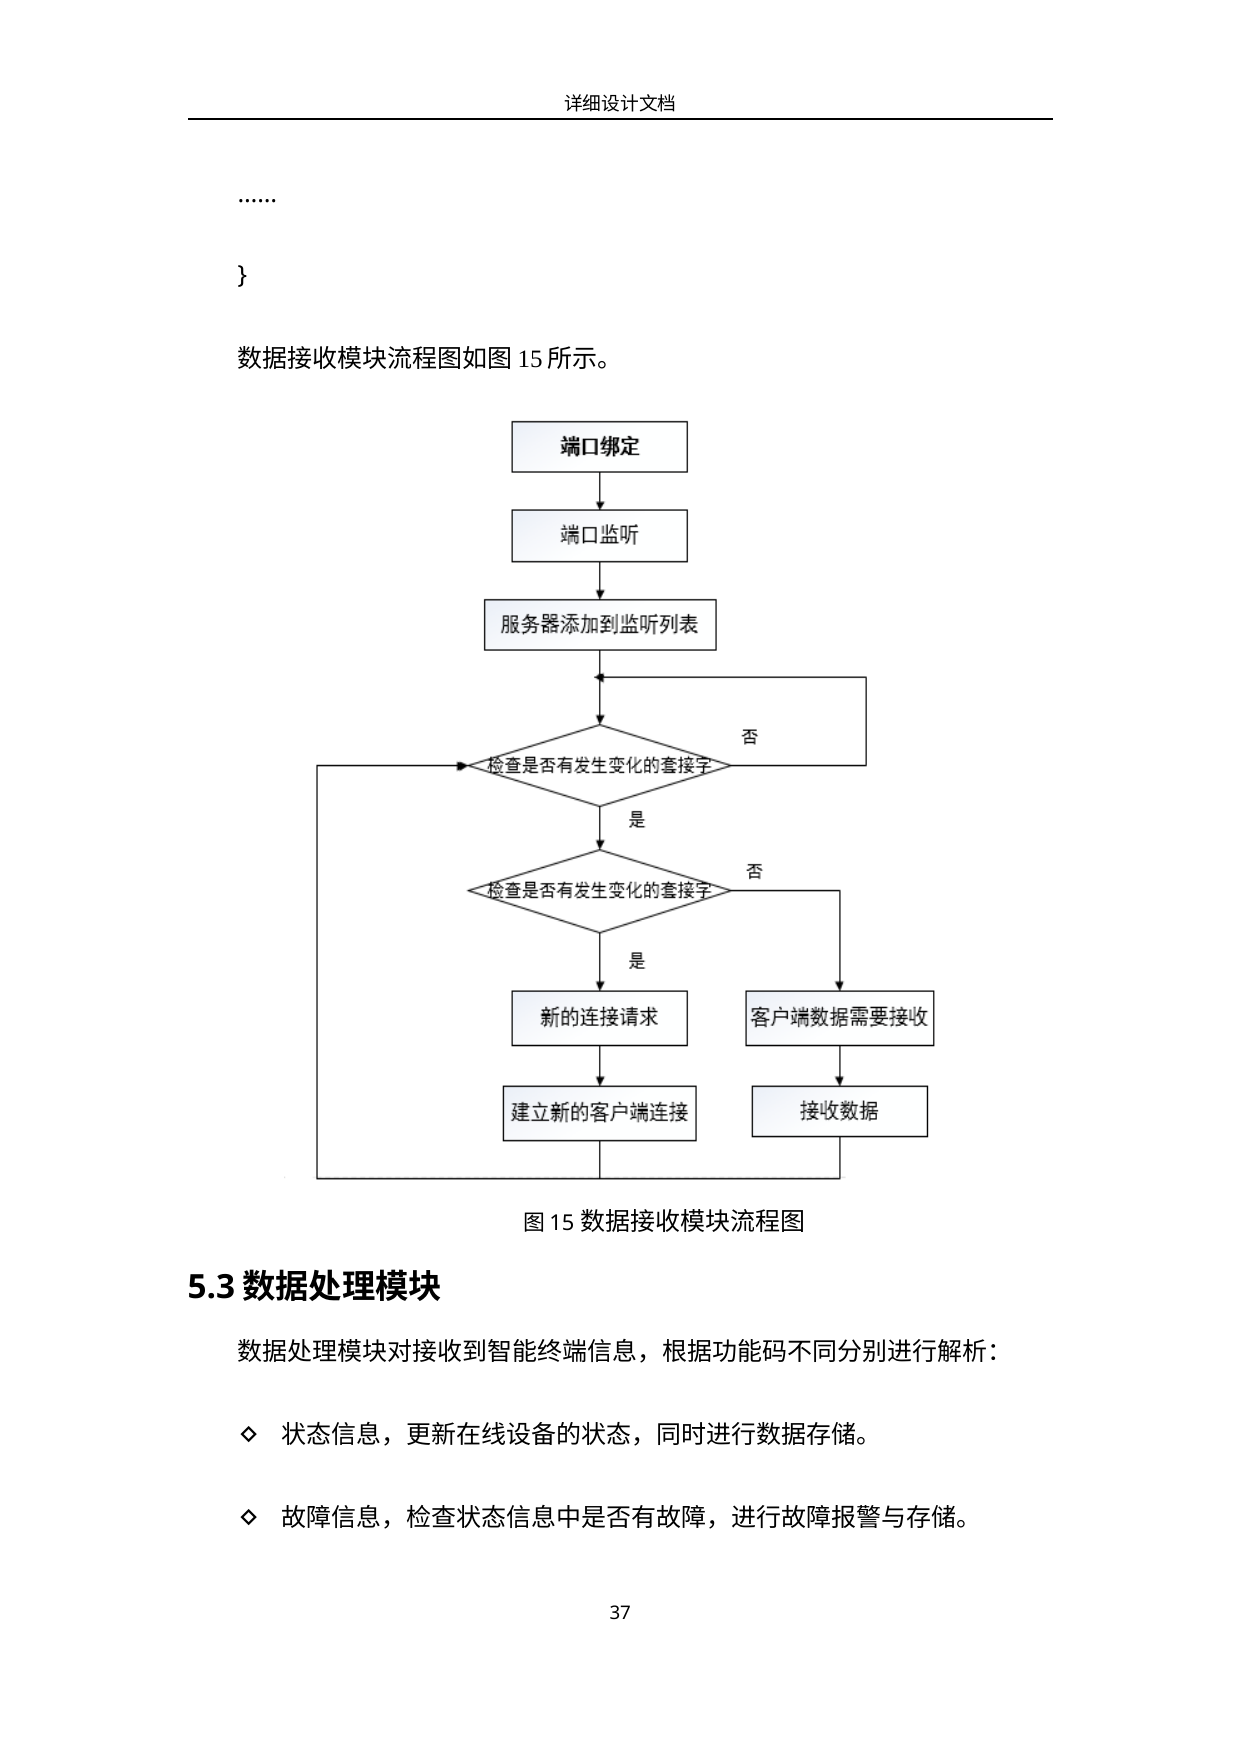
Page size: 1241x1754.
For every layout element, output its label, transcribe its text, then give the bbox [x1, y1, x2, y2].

subtitle 5.3数据处理模块 [187, 1252, 1053, 1317]
list 故障信息，检查状态信息中是否有故障，进行故障报警与存储。 [237, 1483, 1053, 1548]
picture [284, 409, 957, 1185]
list 状态信息，更新在线设备的状态，同时进行数据存储。 [237, 1400, 1053, 1465]
text 数据接收模块流程图如图15所示。 [187, 324, 1053, 389]
text …… [187, 160, 1053, 225]
text 图15 数据接收模块流程图 [275, 1187, 1053, 1252]
text } [187, 242, 1053, 307]
text 数据处理模块对接收到智能终端信息，根据功能码不同分别进行解析： [187, 1317, 1053, 1382]
